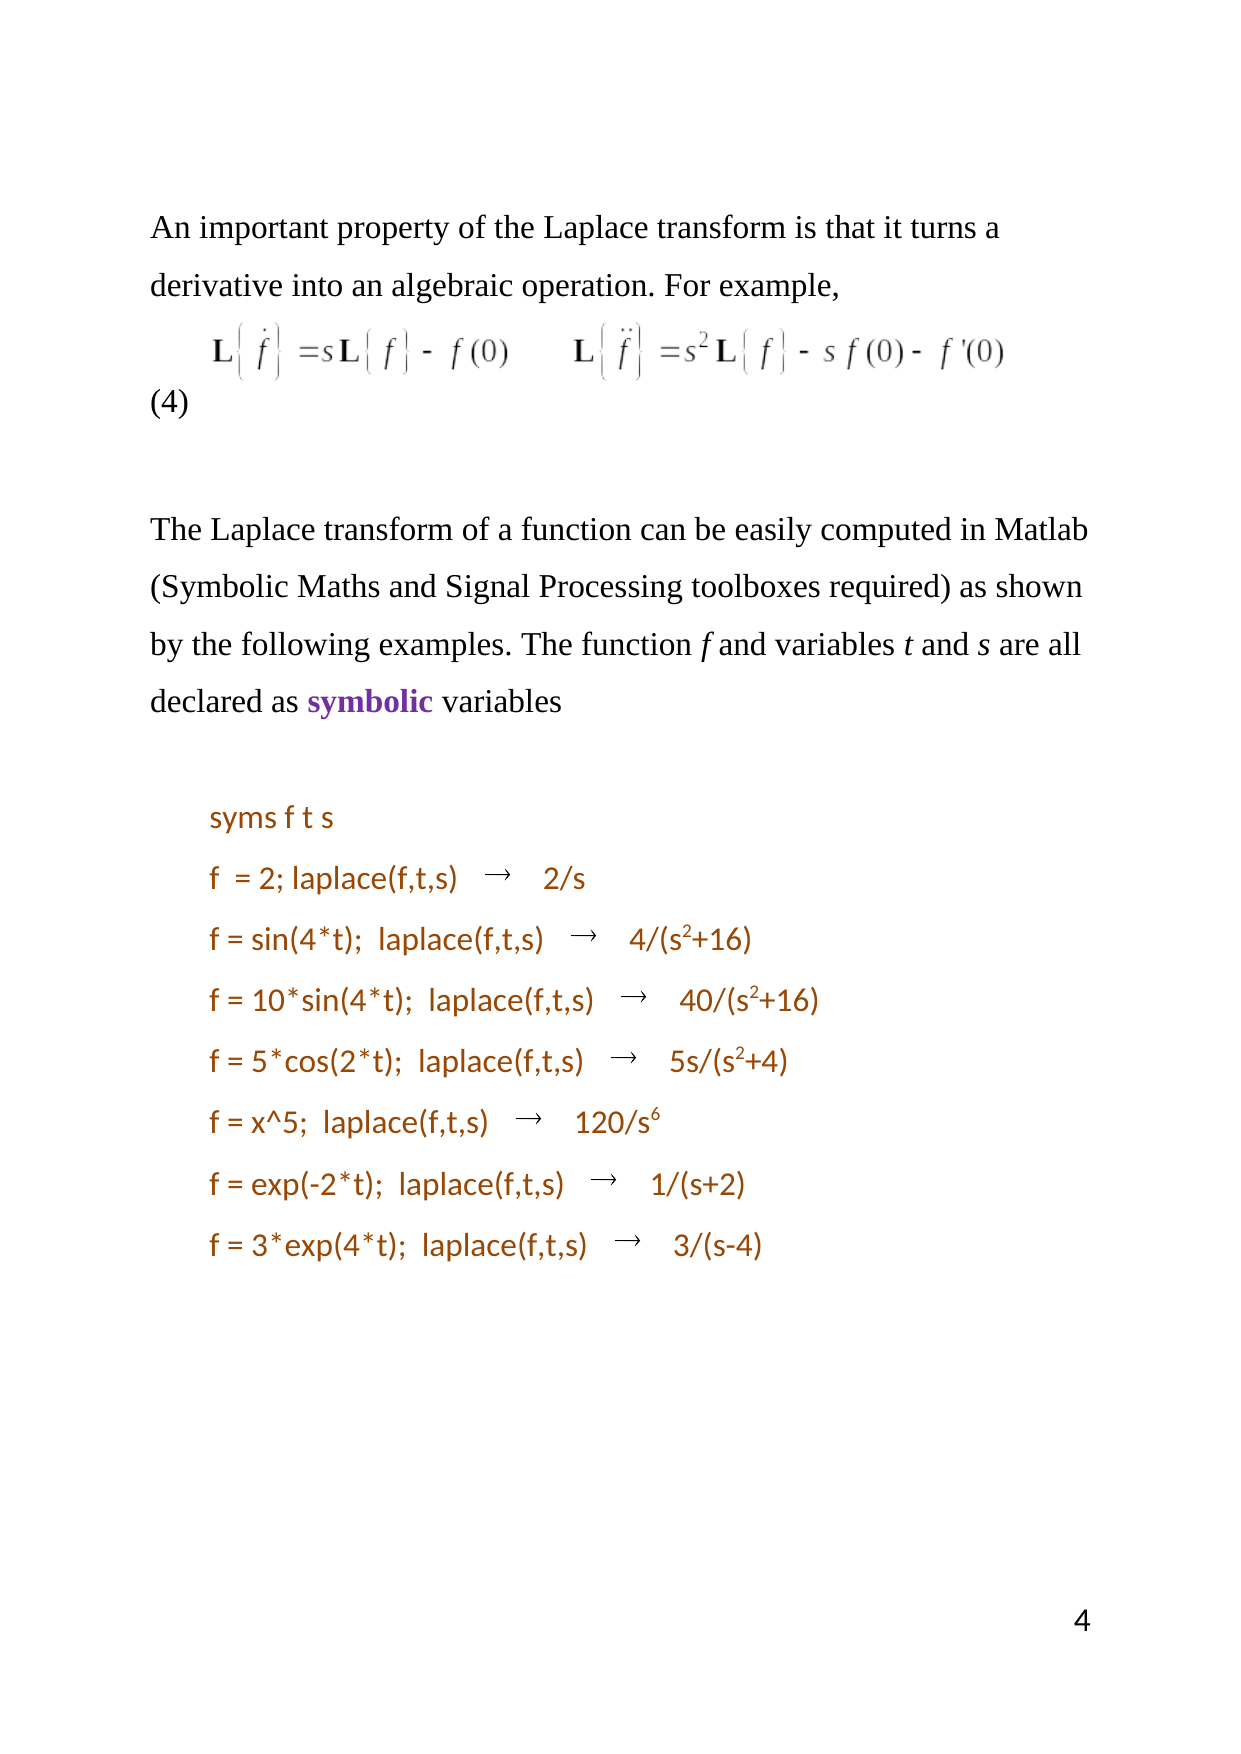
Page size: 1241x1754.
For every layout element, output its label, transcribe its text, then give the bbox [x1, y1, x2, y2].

text f = 10*sin(4*t); laplace(f,t,s) 40/(s2+16) [150, 979, 1090, 1020]
text f = sin(4*t); laplace(f,t,s) 4/(s2+16) [150, 918, 1090, 959]
text f = exp(-2*t); laplace(f,t,s) 1/(s+2) [150, 1163, 1090, 1203]
text An important property of the Laplace transform is that it turns a derivative into an algebraic operation. For example, [150, 207, 1090, 303]
text (4) [150, 322, 1090, 419]
text f = x^5; laplace(f,t,s) 120/s6 [150, 1102, 1090, 1142]
text f = 2; laplace(f,t,s) 2/s [150, 857, 1090, 898]
text f = 3*exp(4*t); laplace(f,t,s) 3/(s-4) [150, 1224, 1090, 1264]
text The Laplace transform of a function can be easily computed in Matlab (Symbolic Maths and Signal Processing toolboxes required) as shown by the following examples. The function f and variables t and s are all declared as symbolic variables [150, 509, 1090, 720]
text f = 5*cos(2*t); laplace(f,t,s) 5s/(s2+4) [150, 1041, 1090, 1081]
text syms f t s [150, 796, 1090, 837]
